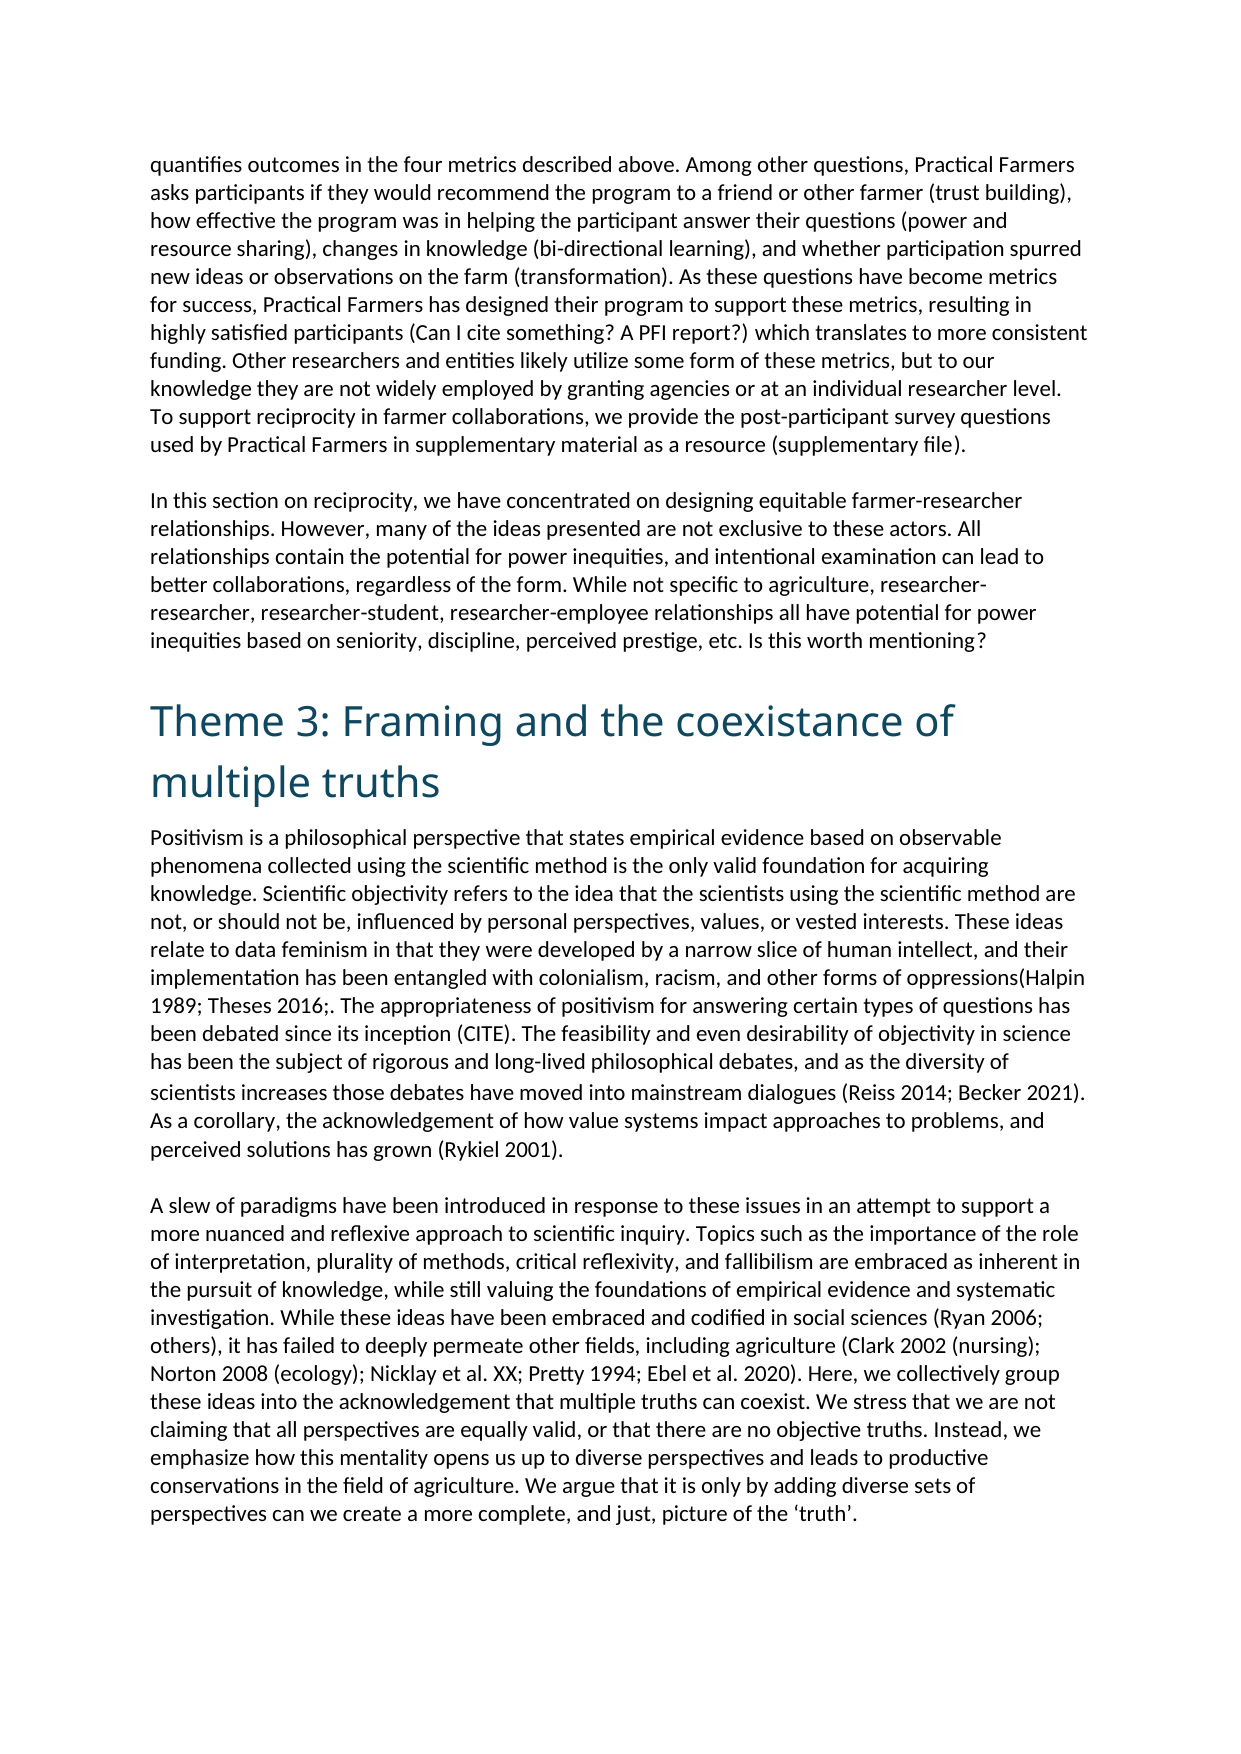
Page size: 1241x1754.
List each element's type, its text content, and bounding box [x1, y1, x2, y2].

subtitle Theme 3: Framing and the coexistance of multiple truths [150, 692, 1090, 810]
text A slew of paradigms have been introduced in response to these issues in an attempt to support a more nuanced and reflexive approach to scientific inquiry. Topics such as the importance of the role of interpretation, plurality of methods, critical reflexivity, and fallibilism are embraced as inherent in the pursuit of knowledge, while still valuing the foundations of empirical evidence and systematic investigation. While these ideas have been embraced and codified in social sciences (Ryan 2006; others), it has failed to deeply permeate other fields, including agriculture (Clark 2002 (nursing); Norton 2008 (ecology); Nicklay et al. XX; Pretty 1994; Ebel et al. 2020). Here, we collectively group these ideas into the acknowledgement that multiple truths can coexist. We stress that we are not claiming that all perspectives are equally valid, or that there are no objective truths. Instead, we emphasize how this mentality opens us up to diverse perspectives and leads to productive conservations in the field of agriculture. We argue that it is only by adding diverse sets of perspectives can we create a more complete, and just, picture of the ‘truth’. [150, 1191, 1090, 1527]
text Positivism is a philosophical perspective that states empirical evidence based on observable phenomena collected using the scientific method is the only valid foundation for acquiring knowledge. Scientific objectivity refers to the idea that the scientists using the scientific method are not, or should not be, influenced by personal perspectives, values, or vested interests. These ideas relate to data feminism in that they were developed by a narrow slice of human intellect, and their implementation has been entangled with colonialism, racism, and other forms of oppressions(Halpin 1989; Theses 2016;. The appropriateness of positivism for answering certain types of questions has been debated since its inception (CITE). The feasibility and even desirability of objectivity in science has been the subject of rigorous and long-lived philosophical debates, and as the diversity of scientists increases those debates have moved into mainstream dialogues (Reiss 2014; Becker 2021). As a corollary, the acknowledgement of how value systems impact approaches to problems, and perceived solutions has grown (Rykiel 2001). [150, 823, 1090, 1163]
text In this section on reciprocity, we have concentrated on designing equitable farmer-researcher relationships. However, many of the ideas presented are not exclusive to these actors. All relationships contain the potential for power inequities, and intentional examination can lead to better collaborations, regardless of the form. While not specific to agriculture, researcher-researcher, researcher-student, researcher-employee relationships all have potential for power inequities based on seniority, discipline, perceived prestige, etc. Is this worth mentioning? [150, 486, 1090, 654]
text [150, 150, 1090, 458]
